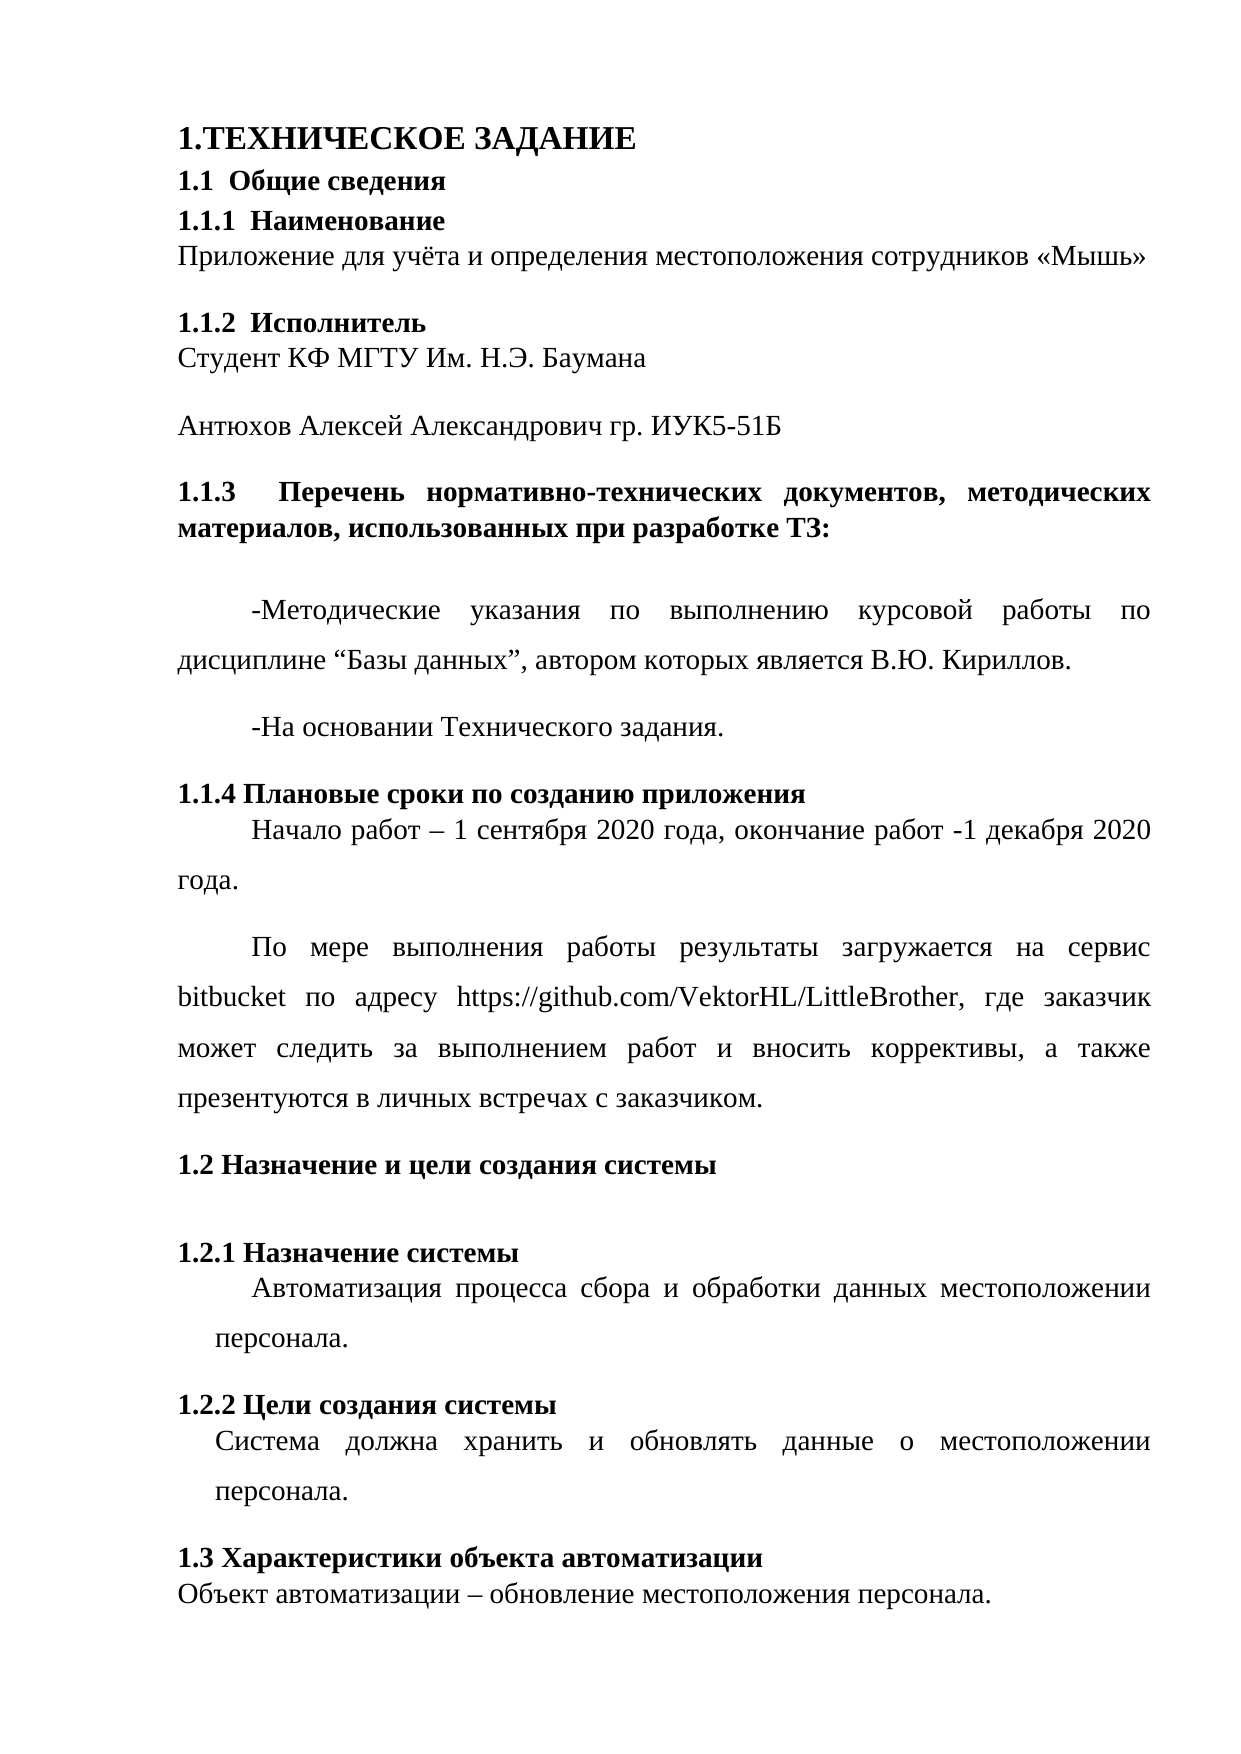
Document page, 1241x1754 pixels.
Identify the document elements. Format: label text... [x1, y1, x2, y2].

subtitle 1.2.1 Назначение системы [177, 1235, 1152, 1268]
text Объект автоматизации – обновление местоположения персонала. [177, 1576, 1152, 1609]
subtitle 1.1.3 Перечень нормативно-технических документов, методических материалов, использованных при разработке ТЗ: [177, 474, 1152, 544]
subtitle 1.ТЕХНИЧЕСКОЕ ЗАДАНИЕ [177, 118, 1152, 156]
text Начало работ – 1 сентября 2020 года, окончание работ -1 декабря 2020 года. [177, 812, 1152, 896]
subtitle 1.1 Общие сведения [177, 163, 1152, 196]
text Система должна хранить и обновлять данные о местоположении персонала. [215, 1423, 1152, 1507]
text -Методические указания по выполнению курсовой работы по дисциплине “Базы данных”, автором которых является В.Ю. Кириллов. [177, 592, 1152, 676]
subtitle 1.2.2 Цели создания системы [177, 1387, 1152, 1421]
subtitle 1.1.4 Плановые сроки по созданию приложения [177, 776, 1152, 810]
text Приложение для учёта и определения местоположения сотрудников «Мышь» [177, 238, 1152, 272]
subtitle 1.3 Характеристики объекта автоматизации [177, 1540, 1152, 1574]
subtitle 1.2 Назначение и цели создания системы [177, 1147, 1152, 1181]
subtitle 1.1.2 Исполнитель [177, 305, 1152, 339]
text Студент КФ МГТУ Им. Н.Э. Баумана [177, 341, 1152, 374]
text Автоматизация процесса сбора и обработки данных местоположении персонала. [215, 1270, 1152, 1354]
subtitle 1.1.1 Наименование [177, 203, 1152, 236]
text -На основании Технического задания. [177, 709, 1152, 743]
text Антюхов Алексей Александрович гр. ИУК5-51Б [177, 408, 1152, 441]
text По мере выполнения работы результаты загружается на сервис bitbucket по адресу https://github.com/VektorHL/LittleBrother, где заказчик может следить за выполнением работ и вносить коррективы, а также презентуются в личных встречах с заказчиком. [177, 929, 1152, 1113]
